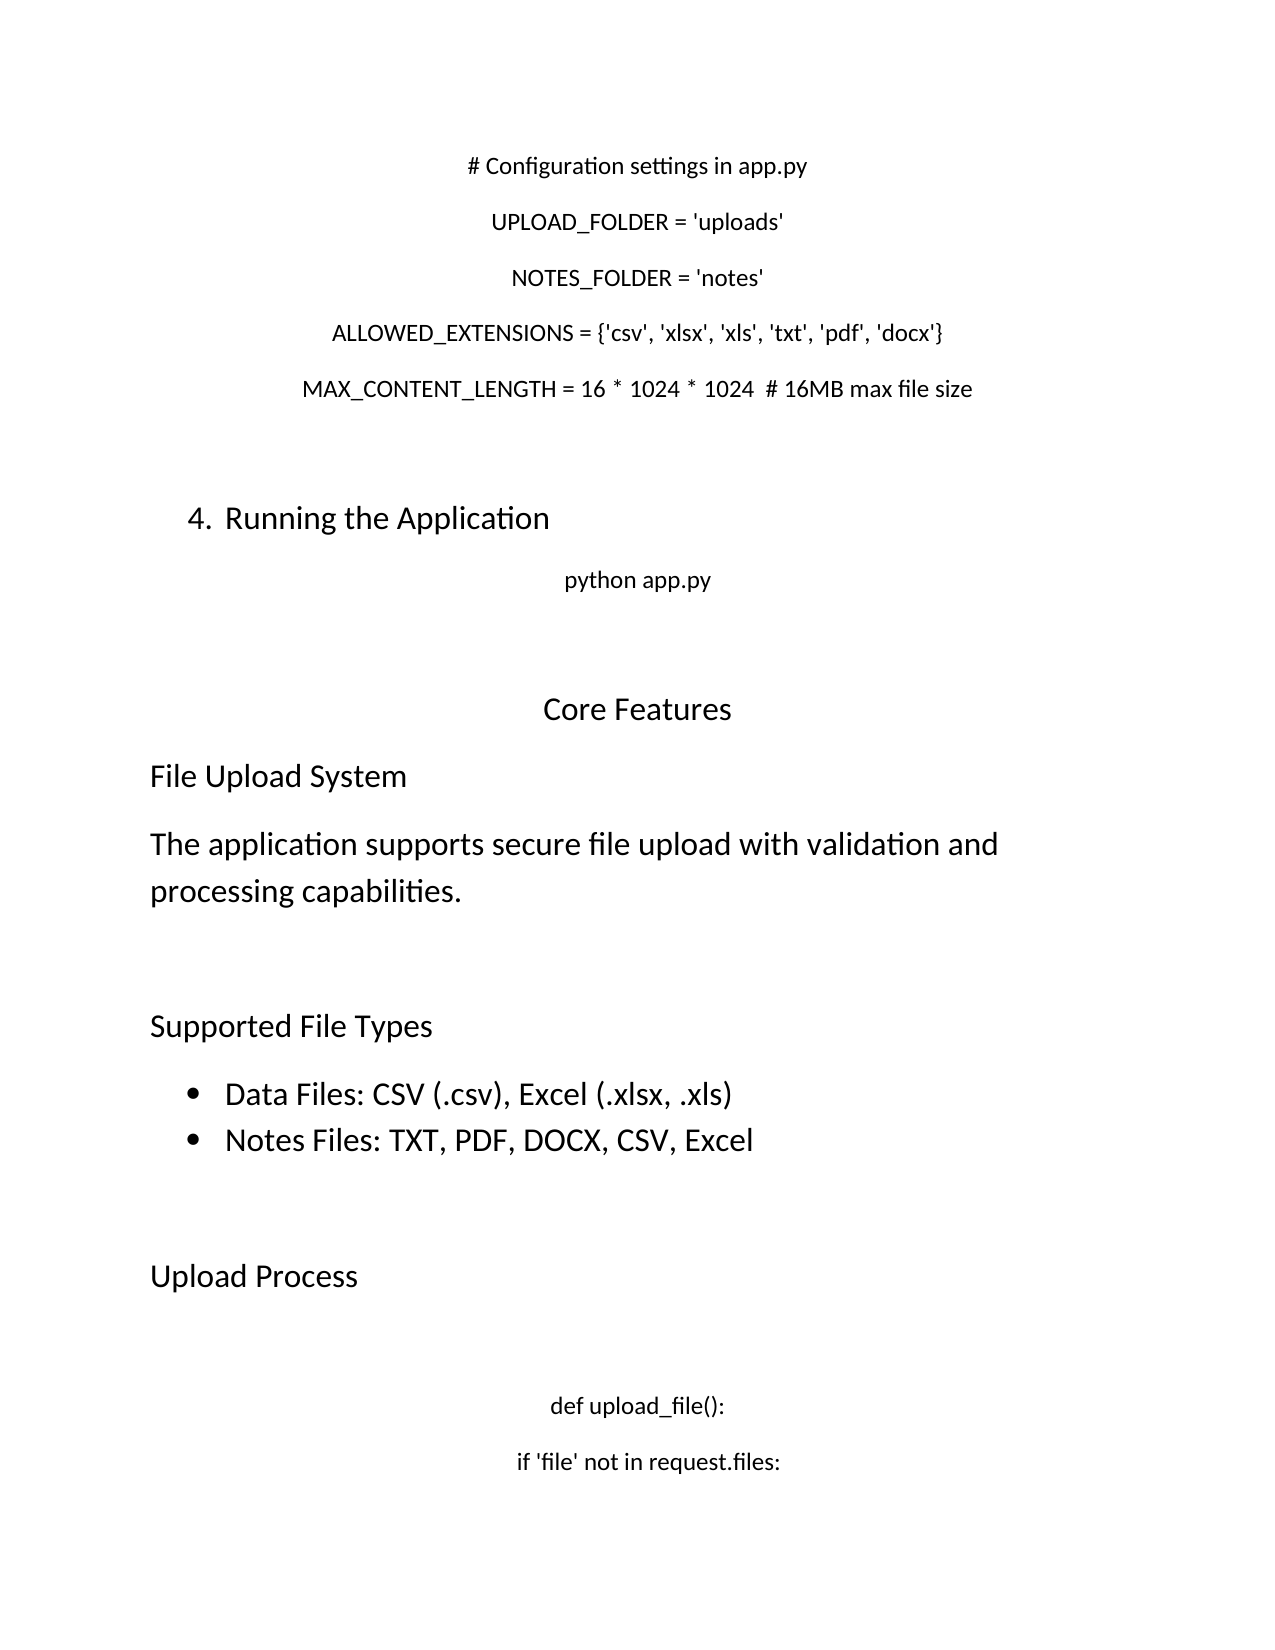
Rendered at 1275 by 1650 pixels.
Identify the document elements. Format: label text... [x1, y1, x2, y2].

list Data Files: CSV (.csv), Excel (.xlsx, .xls) [187, 1073, 1125, 1113]
text File Upload System [150, 755, 1125, 796]
text ALLOWED_EXTENSIONS = {'csv', 'xlsx', 'xls', 'txt', 'pdf', 'docx'} [150, 317, 1125, 348]
text UPLOAD_FOLDER = 'uploads' [150, 206, 1125, 236]
text Upload Process [150, 1254, 1125, 1295]
list Notes Files: TXT, PDF, DOCX, CSV, Excel [187, 1119, 1125, 1160]
text # Configuration settings in app.py [150, 150, 1125, 181]
text MAX_CONTENT_LENGTH = 16 * 1024 * 1024 # 16MB max file size [150, 373, 1125, 404]
text Supported File Types [150, 1005, 1125, 1046]
text def upload_file(): [150, 1390, 1125, 1420]
text The application supports secure file upload with validation and processing capabilities. [150, 823, 1125, 911]
text if 'file' not in request.files: [150, 1446, 1125, 1476]
list Running the Application [187, 497, 1125, 537]
text NOTES_FOLDER = 'notes' [150, 262, 1125, 292]
text python app.py [150, 564, 1125, 595]
text Core Features [150, 688, 1125, 728]
